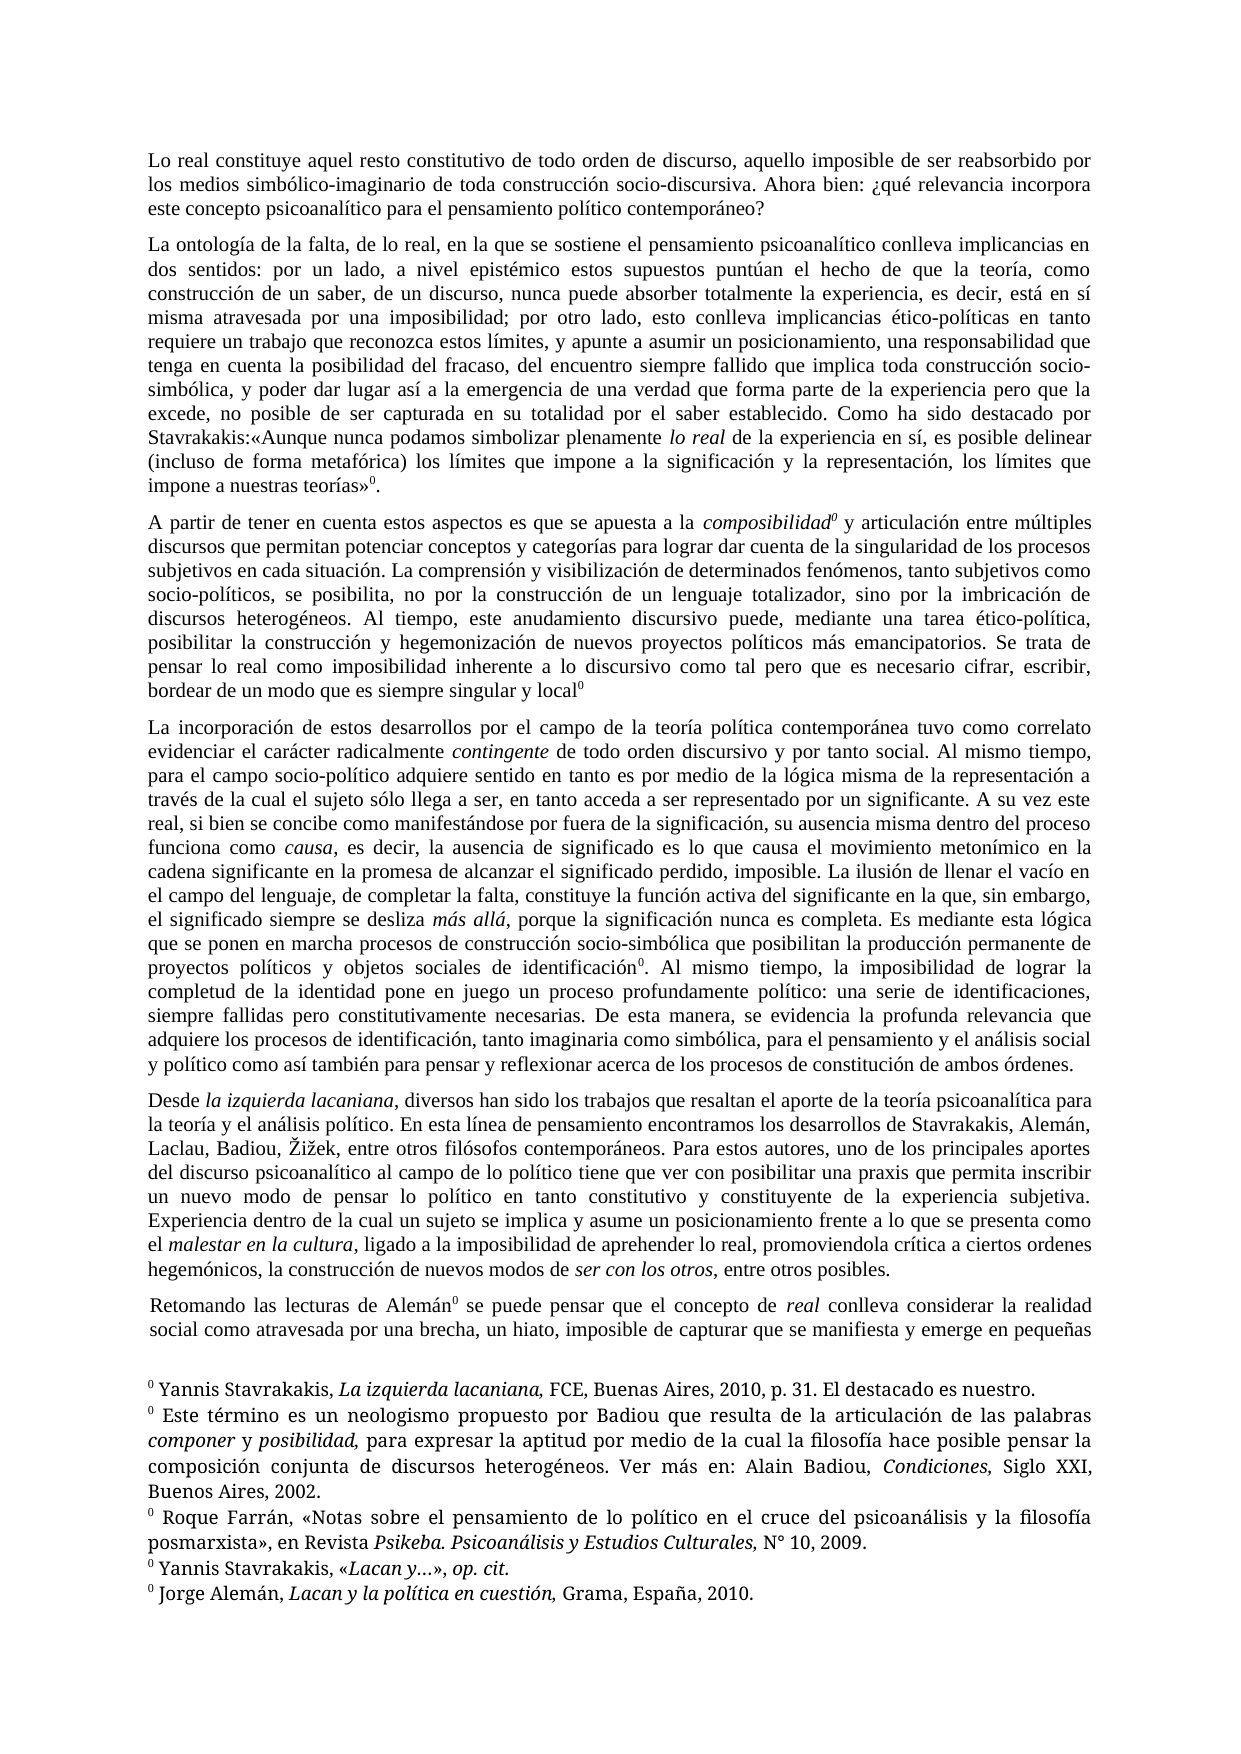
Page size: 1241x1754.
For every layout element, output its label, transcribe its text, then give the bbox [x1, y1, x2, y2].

text A partir de tener en cuenta estos aspectos es que se apuesta a la composibilidad y articulación entre múltiples discursos que permitan potenciar conceptos y categorías para lograr dar cuenta de la singularidad de los procesos subjetivos en cada situación. La comprensión y visibilización de determinados fenómenos, tanto subjetivos como socio-políticos, se posibilita, no por la construcción de un lenguaje totalizador, sino por la imbricación de discursos heterogéneos. Al tiempo, este anudamiento discursivo puede, mediante una tarea ético-política, posibilitar la construcción y hegemonización de nuevos proyectos políticos más emancipatorios. Se trata de pensar lo real como imposibilidad inherente a lo discursivo como tal pero que es necesario cifrar, escribir, bordear de un modo que es siempre singular y local [148, 509, 1092, 702]
text La incorporación de estos desarrollos por el campo de la teoría política contemporánea tuvo como correlato evidenciar el carácter radicalmente contingente de todo orden discursivo y por tanto social. Al mismo tiempo, para el campo socio-político adquiere sentido en tanto es por medio de la lógica misma de la representación a través de la cual el sujeto sólo llega a ser, en tanto acceda a ser representado por un significante. A su vez este real, si bien se concibe como manifestándose por fuera de la significación, su ausencia misma dentro del proceso funciona como causa, es decir, la ausencia de significado es lo que causa el movimiento metonímico en la cadena significante en la promesa de alcanzar el significado perdido, imposible. La ilusión de llenar el vacío en el campo del lenguaje, de completar la falta, constituye la función activa del significante en la que, sin embargo, el significado siempre se desliza más allá, porque la significación nunca es completa. Es mediante esta lógica que se ponen en marcha procesos de construcción socio-simbólica que posibilitan la producción permanente de proyectos políticos y objetos sociales de identificación. Al mismo tiempo, la imposibilidad de lograr la completud de la identidad pone en juego un proceso profundamente político: una serie de identificaciones, siempre fallidas pero constitutivamente necesarias. De esta manera, se evidencia la profunda relevancia que adquiere los procesos de identificación, tanto imaginaria como simbólica, para el pensamiento y el análisis social y político como así también para pensar y reflexionar acerca de los procesos de constitución de ambos órdenes. [148, 714, 1092, 1076]
text Lo real constituye aquel resto constitutivo de todo orden de discurso, aquello imposible de ser reabsorbido por los medios simbólico-imaginario de toda construcción socio-discursiva. Ahora bien: ¿qué relevancia incorpora este concepto psicoanalítico para el pensamiento político contemporáneo? [148, 148, 1092, 220]
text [149, 1293, 1092, 1341]
text La ontología de la falta, de lo real, en la que se sostiene el pensamiento psicoanalítico conlleva implicancias en dos sentidos: por un lado, a nivel epistémico estos supuestos puntúan el hecho de que la teoría, como construcción de un saber, de un discurso, nunca puede absorber totalmente la experiencia, es decir, está en sí misma atravesada por una imposibilidad; por otro lado, esto conlleva implicancias ético-políticas en tanto requiere un trabajo que reconozca estos límites, y apunte a asumir un posicionamiento, una responsabilidad que tenga en cuenta la posibilidad del fracaso, del encuentro siempre fallido que implica toda construcción socio-simbólica, y poder dar lugar así a la emergencia de una verdad que forma parte de la experiencia pero que la excede, no posible de ser capturada en su totalidad por el saber establecido. Como ha sido destacado por Stavrakakis:«Aunque nunca podamos simbolizar plenamente lo real de la experiencia en sí, es posible delinear (incluso de forma metafórica) los límites que impone a la significación y la representación, los límites que impone a nuestras teorías». [148, 232, 1092, 497]
text Desde la izquierda lacaniana, diversos han sido los trabajos que resaltan el aporte de la teoría psicoanalítica para la teoría y el análisis político. En esta línea de pensamiento encontramos los desarrollos de Stavrakakis, Alemán, Laclau, Badiou, Žižek, entre otros filósofos contemporáneos. Para estos autores, uno de los principales aportes del discurso psicoanalítico al campo de lo político tiene que ver con posibilitar una praxis que permita inscribir un nuevo modo de pensar lo político en tanto constitutivo y constituyente de la experiencia subjetiva. Experiencia dentro de la cual un sujeto se implica y asume un posicionamiento frente a lo que se presenta como el malestar en la cultura, ligado a la imposibilidad de aprehender lo real, promoviendola crítica a ciertos ordenes hegemónicos, la construcción de nuevos modos de ser con los otros, entre otros posibles. [148, 1088, 1092, 1281]
